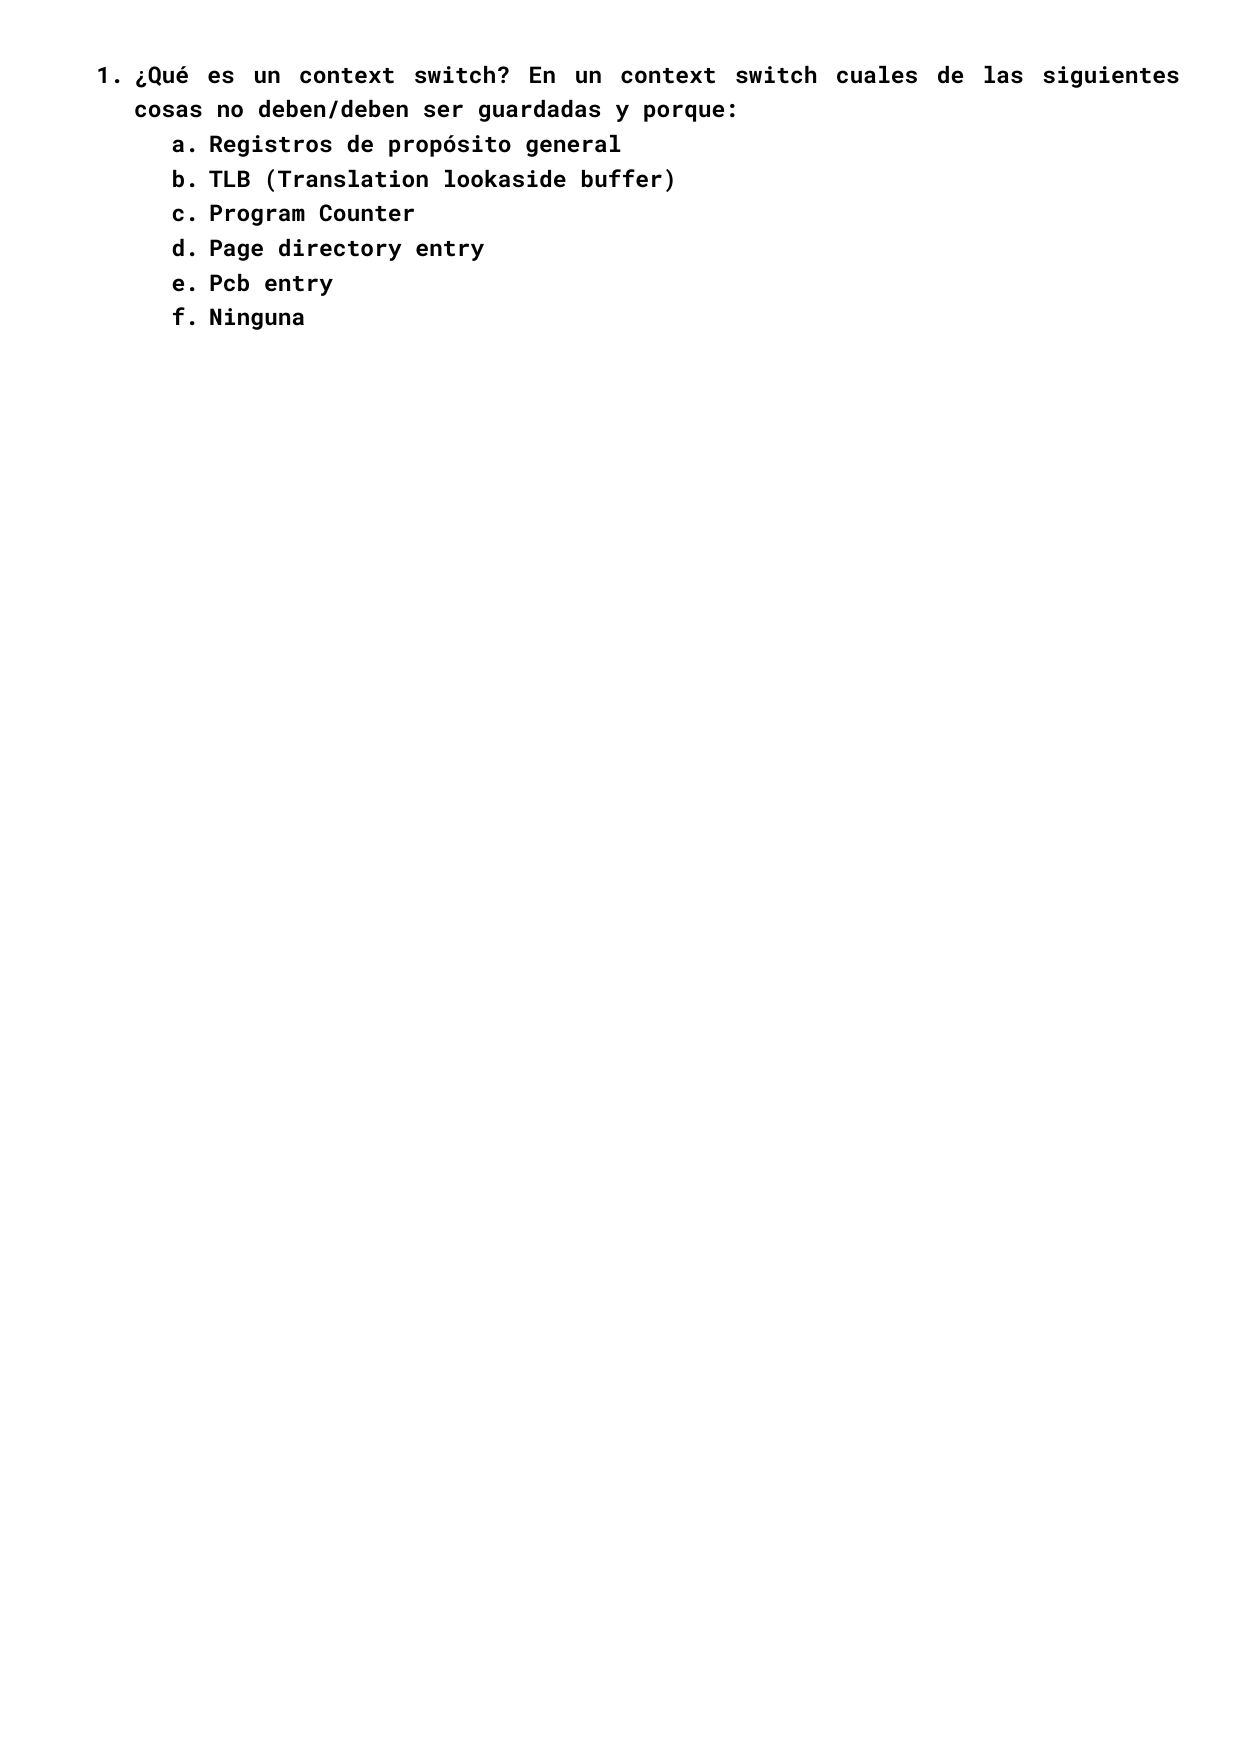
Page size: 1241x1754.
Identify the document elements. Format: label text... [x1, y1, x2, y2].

list Ninguna [171, 302, 1181, 332]
list TLB (Translation lookaside buffer) [171, 163, 1181, 193]
list Program Counter [171, 198, 1181, 228]
list Page directory entry [171, 232, 1181, 263]
list Pcb entry [171, 267, 1181, 297]
list Registros de propósito general [171, 128, 1181, 158]
list ¿Qué es un context switch? En un context switch cuales de las siguientes cosas no deben/deben ser guardadas y porque: [96, 59, 1181, 124]
